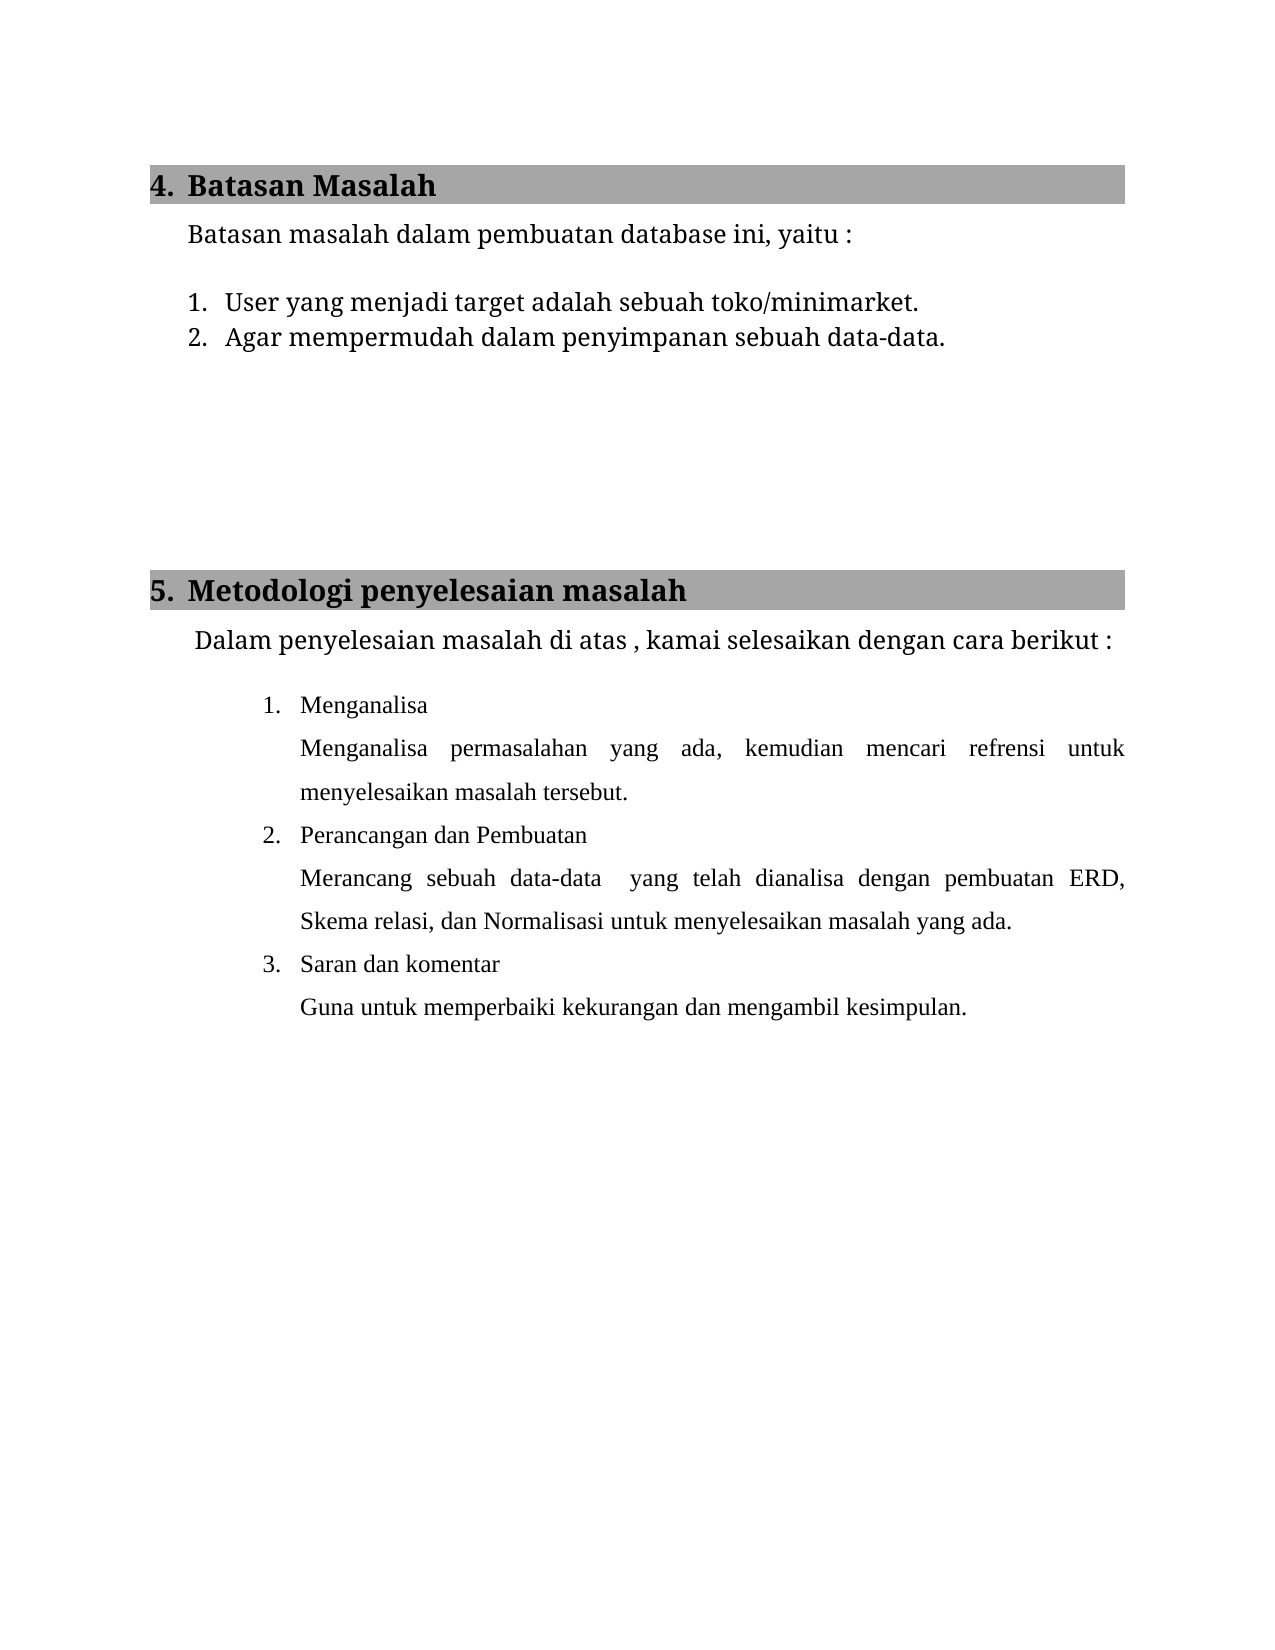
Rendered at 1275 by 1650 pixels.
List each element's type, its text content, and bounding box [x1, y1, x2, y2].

text Batasan masalah dalam pembuatan database ini, yaitu : [150, 217, 1125, 251]
list User yang menjadi target adalah sebuah toko/minimarket. [187, 285, 1125, 319]
list Agar mempermudah dalam penyimpanan sebuah data-data. [187, 319, 1125, 353]
subtitle Batasan Masalah [150, 165, 1125, 204]
list Perancangan dan Pembuatan [262, 820, 1125, 848]
list Menganalisa [262, 690, 1125, 719]
text Dalam penyelesaian masalah di atas , kamai selesaikan dengan cara berikut : [150, 622, 1125, 656]
subtitle Metodologi penyelesaian masalah [150, 570, 1125, 610]
list Saran dan komentar [262, 949, 1125, 978]
list Guna untuk memperbaiki kekurangan dan mengambil kesimpulan. [300, 992, 1125, 1021]
list Menganalisa permasalahan yang ada, kemudian mencari refrensi untuk menyelesaikan masalah tersebut. [300, 733, 1125, 805]
list Merancang sebuah data-data yang telah dianalisa dengan pembuatan ERD, Skema relasi, dan Normalisasi untuk menyelesaikan masalah yang ada. [300, 863, 1125, 935]
